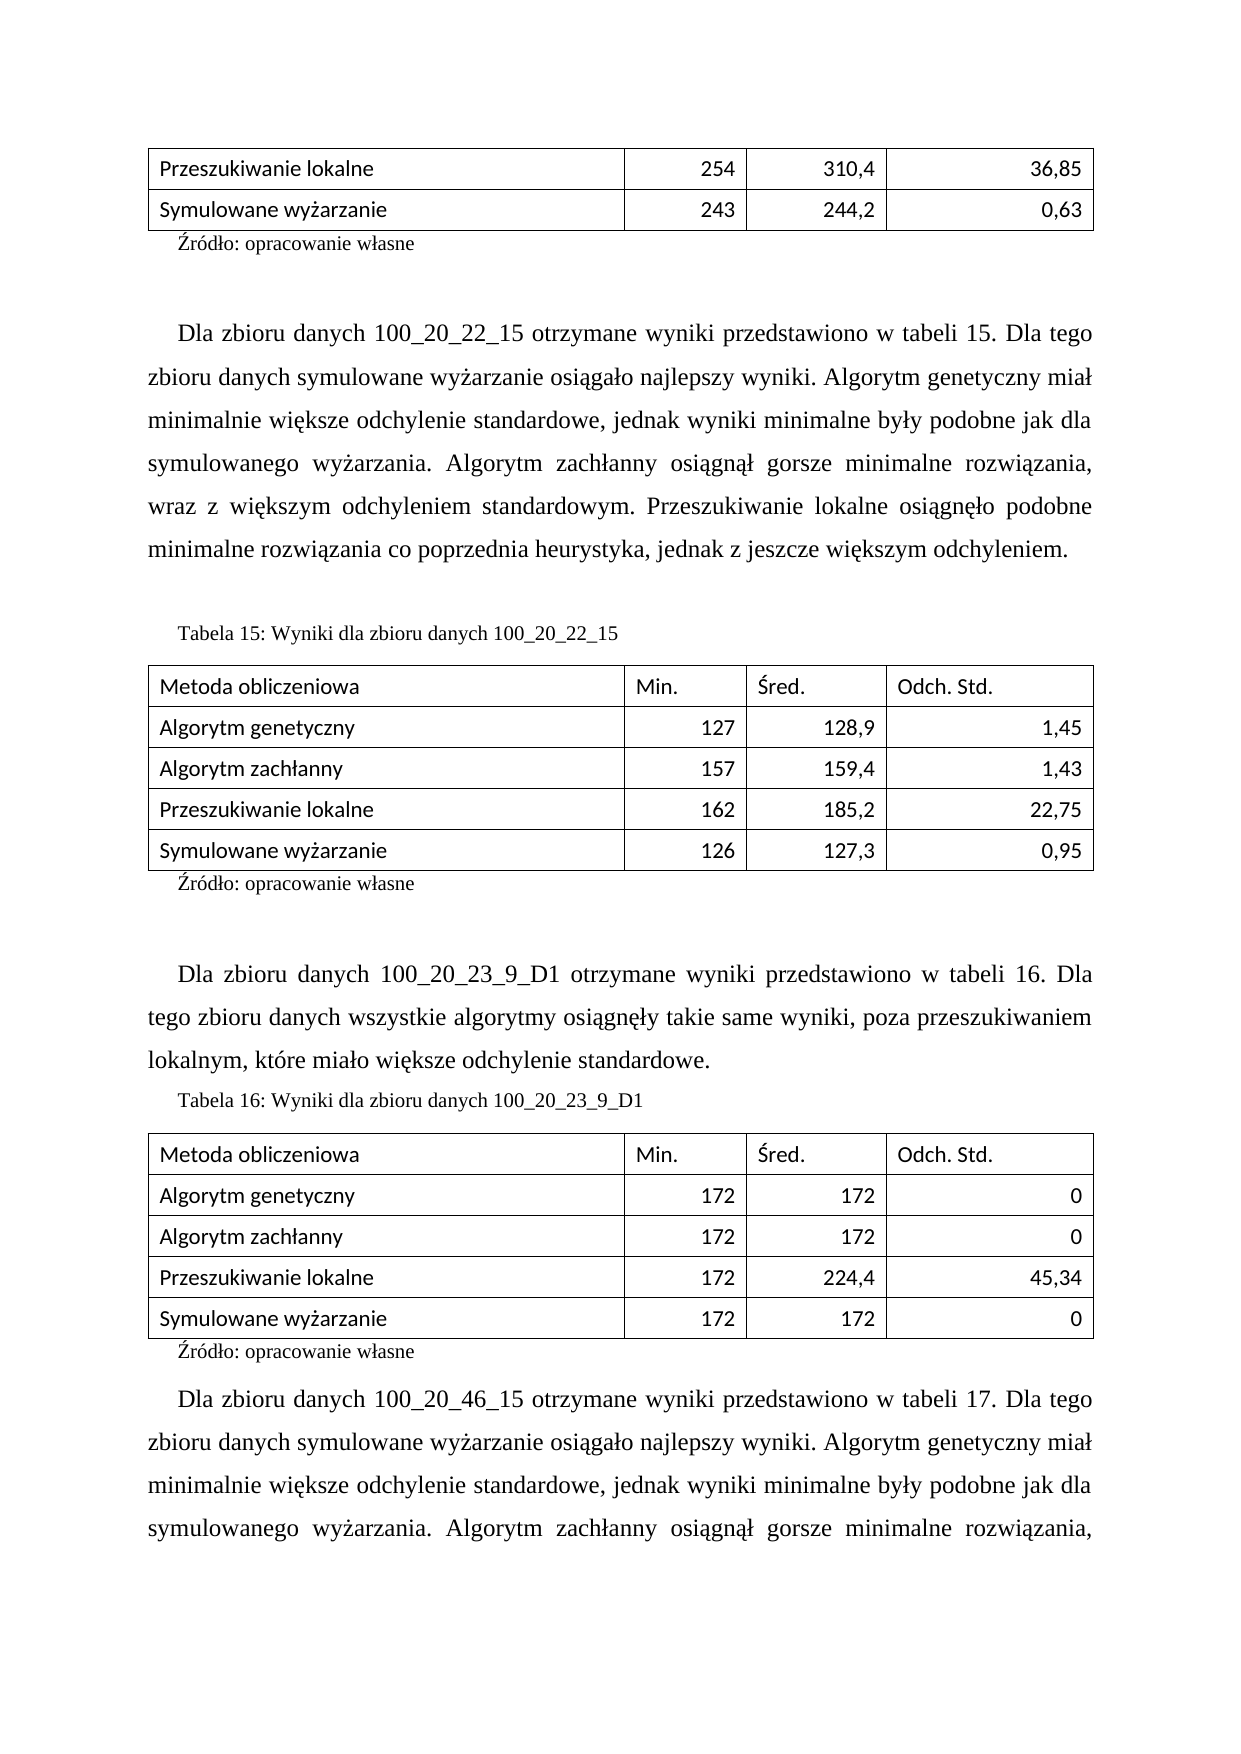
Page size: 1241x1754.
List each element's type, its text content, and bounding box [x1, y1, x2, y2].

table_cell 244,2 [747, 190, 886, 229]
text Źródło: opracowanie własne [148, 871, 1093, 895]
table_cell 22,75 [887, 789, 1093, 829]
table_header Min. [625, 666, 746, 706]
table_cell 162 [625, 789, 746, 829]
table_header Śred. [747, 666, 886, 706]
table_cell Symulowane wyżarzanie [149, 190, 624, 229]
text Tabela 16: Wyniki dla zbioru danych 100_20_23_9_D1 [148, 1088, 1093, 1112]
table_cell 310,4 [747, 149, 886, 188]
table_cell Algorytm zachłanny [149, 1216, 624, 1256]
table_cell 185,2 [747, 789, 886, 829]
table_cell 172 [747, 1175, 886, 1215]
table_cell 127,3 [747, 830, 886, 870]
table_cell 172 [625, 1298, 746, 1338]
table_cell 127 [625, 707, 746, 747]
table_header Odch. Std. [887, 1134, 1093, 1174]
table_header Metoda obliczeniowa [149, 1134, 624, 1174]
table_cell Przeszukiwanie lokalne [149, 1257, 624, 1297]
table_cell Przeszukiwanie lokalne [149, 789, 624, 829]
table_cell 0,95 [887, 830, 1093, 870]
table_cell 36,85 [887, 149, 1093, 188]
text Źródło: opracowanie własne [148, 1339, 1093, 1363]
table_cell 1,43 [887, 748, 1093, 788]
table_header Odch. Std. [887, 666, 1093, 706]
table_cell Algorytm genetyczny [149, 707, 624, 747]
table_cell 172 [625, 1175, 746, 1215]
table_cell 243 [625, 190, 746, 229]
table_cell 0 [887, 1175, 1093, 1215]
text Tabela 15: Wyniki dla zbioru danych 100_20_22_15 [148, 620, 1093, 644]
table_cell 172 [747, 1298, 886, 1338]
table_cell 172 [625, 1216, 746, 1256]
table_cell 45,34 [887, 1257, 1093, 1297]
table_cell 224,4 [747, 1257, 886, 1297]
table_cell Przeszukiwanie lokalne [149, 149, 624, 188]
table_cell 157 [625, 748, 746, 788]
table_cell 0,63 [887, 190, 1093, 229]
table_cell Symulowane wyżarzanie [149, 830, 624, 870]
text Źródło: opracowanie własne [148, 231, 1093, 254]
table_cell 172 [747, 1216, 886, 1256]
table_cell 1,45 [887, 707, 1093, 747]
table_cell 126 [625, 830, 746, 870]
table_header Min. [625, 1134, 746, 1174]
table_cell 159,4 [747, 748, 886, 788]
table_cell Algorytm genetyczny [149, 1175, 624, 1215]
table_cell 128,9 [747, 707, 886, 747]
table_cell Algorytm zachłanny [149, 748, 624, 788]
table_header Śred. [747, 1134, 886, 1174]
table_cell Symulowane wyżarzanie [149, 1298, 624, 1338]
table_cell 0 [887, 1298, 1093, 1338]
table_header Metoda obliczeniowa [149, 666, 624, 706]
table_cell 172 [625, 1257, 746, 1297]
table_cell 0 [887, 1216, 1093, 1256]
text Dla zbioru danych 100_20_23_9_D1 otrzymane wyniki przedstawiono w tabeli 16. Dla tego zbioru danych wszystkie algorytmy osiągnęły takie same wyniki, poza przeszukiwaniem lokalnym, które miało większe odchylenie standardowe. [148, 959, 1093, 1074]
table_cell 254 [625, 149, 746, 188]
